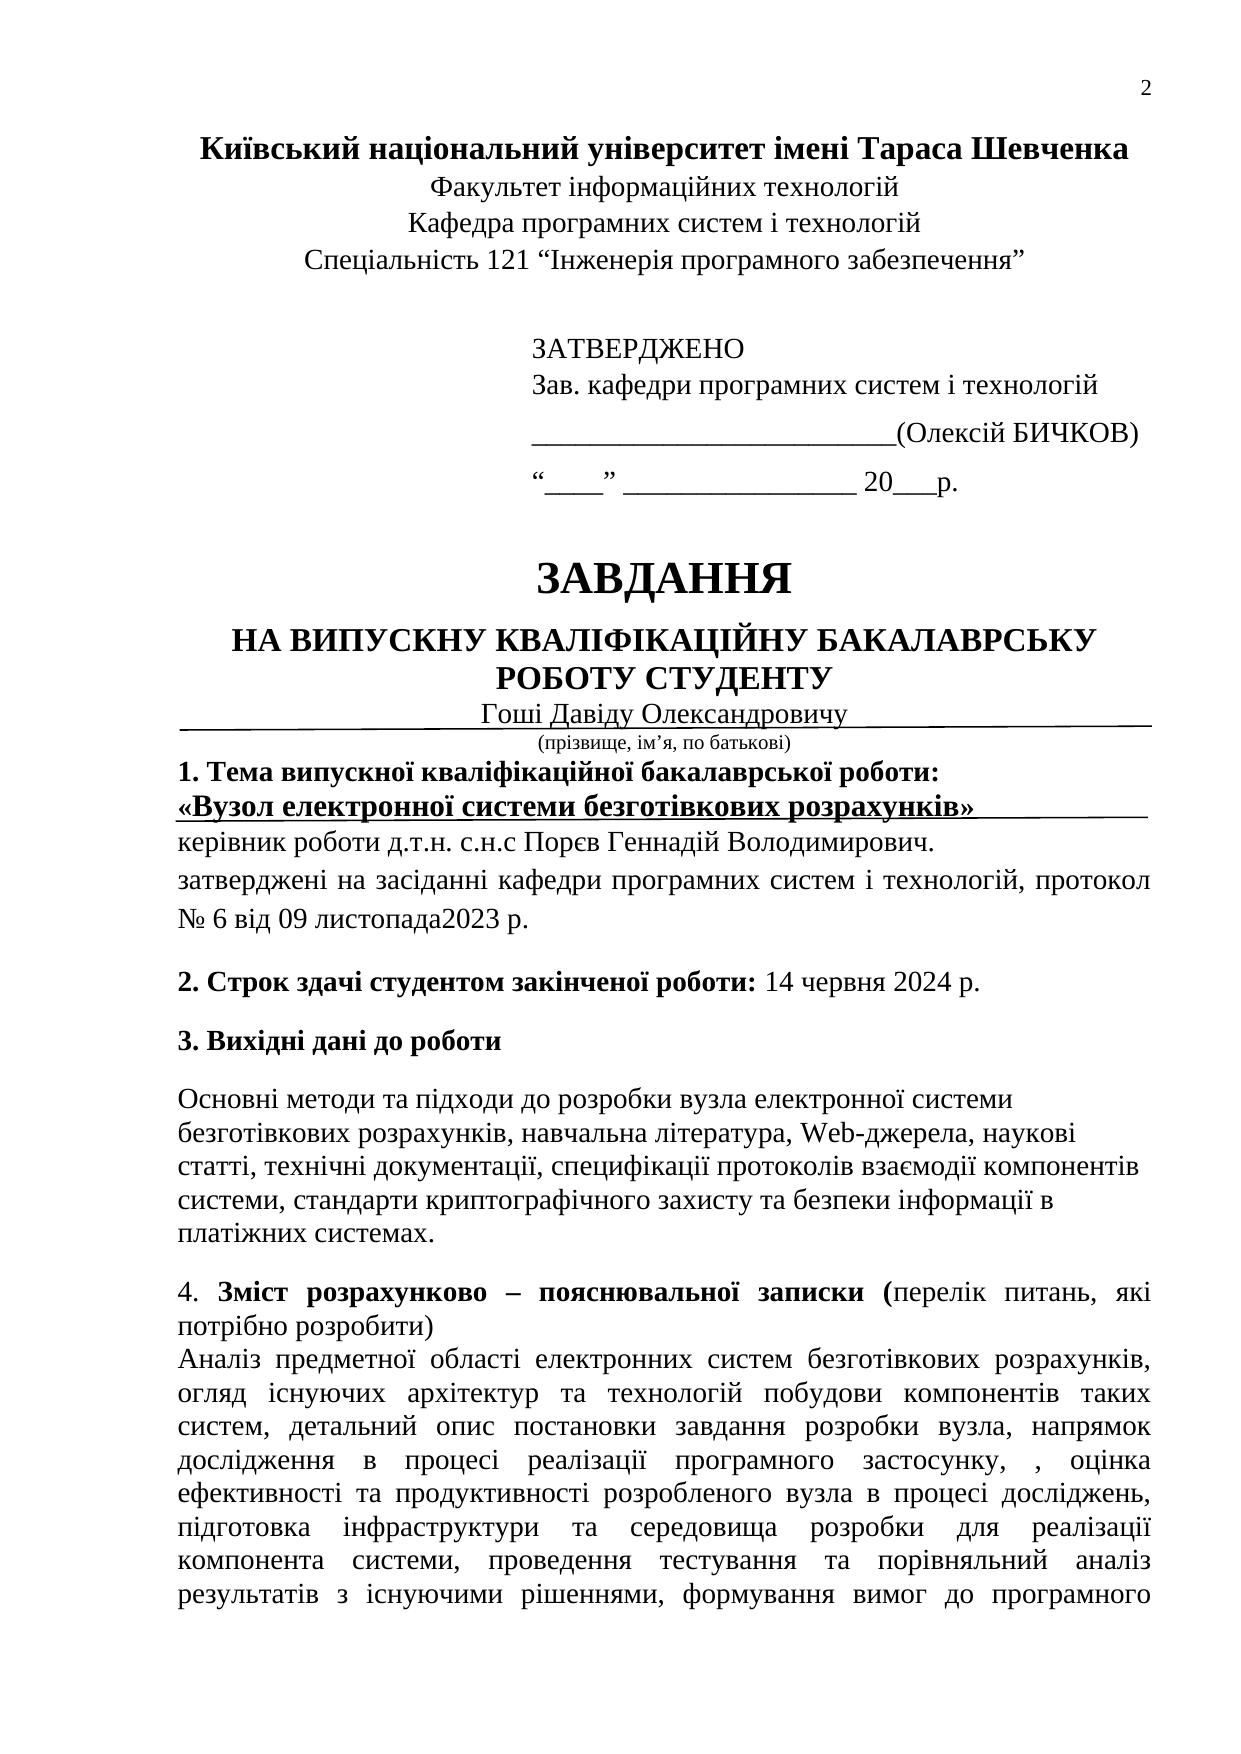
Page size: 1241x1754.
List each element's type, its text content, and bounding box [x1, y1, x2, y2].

text Факультет інформаційних технологій [177, 169, 1152, 203]
text ЗАТВЕРДЖЕНО [532, 331, 1152, 364]
text Основні методи та підходи до розробки вузла електронної системи безготівкових розрахунків, навчальна література, Web-джерела, наукові статті, технічні документації, специфікації протоколів взаємодії компонентів системи, стандарти криптографічного захисту та безпеки інформації в платіжних системах. [177, 1081, 1152, 1249]
text Кафедра програмних систем і технологій [177, 206, 1152, 239]
text Київський національний університет імені Тараса Шевченка [177, 128, 1152, 166]
text 3. Вихідні дані до роботи [177, 1023, 1152, 1056]
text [177, 1341, 1152, 1609]
text 1. Тема випускної кваліфікаційної бакалаврської роботи: [177, 754, 1152, 788]
text затверджені на засіданні кафедри програмних систем і технологій, протокол № 6 від 09 листопада2023 р. [177, 862, 1152, 934]
text ЗАВДАННЯ [177, 551, 1152, 603]
text 4. Зміст розрахунково – пояснювальної записки (перелік питань, які потрібно розробити) [177, 1274, 1152, 1341]
text Спеціальність 121 “Інженерія програмного забезпечення” [177, 242, 1152, 275]
text керівник роботи д.т.н. с.н.с Порєв Геннадій Володимирович. [177, 824, 1152, 857]
text «Вузол електронної системи безготівкових розрахунків» [177, 788, 1152, 824]
text 2. Строк здачі студентом закінченої роботи: 14 червня 2024 р. [177, 964, 1152, 998]
text Гоші Давіду Олександровичу [177, 697, 1152, 730]
text Зав. кафедри програмних систем і технологій [532, 367, 1152, 400]
text _________________________(Олексій БИЧКОВ) [532, 416, 1152, 449]
text (прізвище, ім’я, по батькові) [177, 730, 1152, 754]
text “____” ________________ 20___р. [532, 464, 1152, 498]
text НА ВИПУСКНУ КВАЛІФІКАЦІЙНУ БАКАЛАВРСЬКУ РОБОТУ СТУДЕНТУ [177, 620, 1152, 697]
